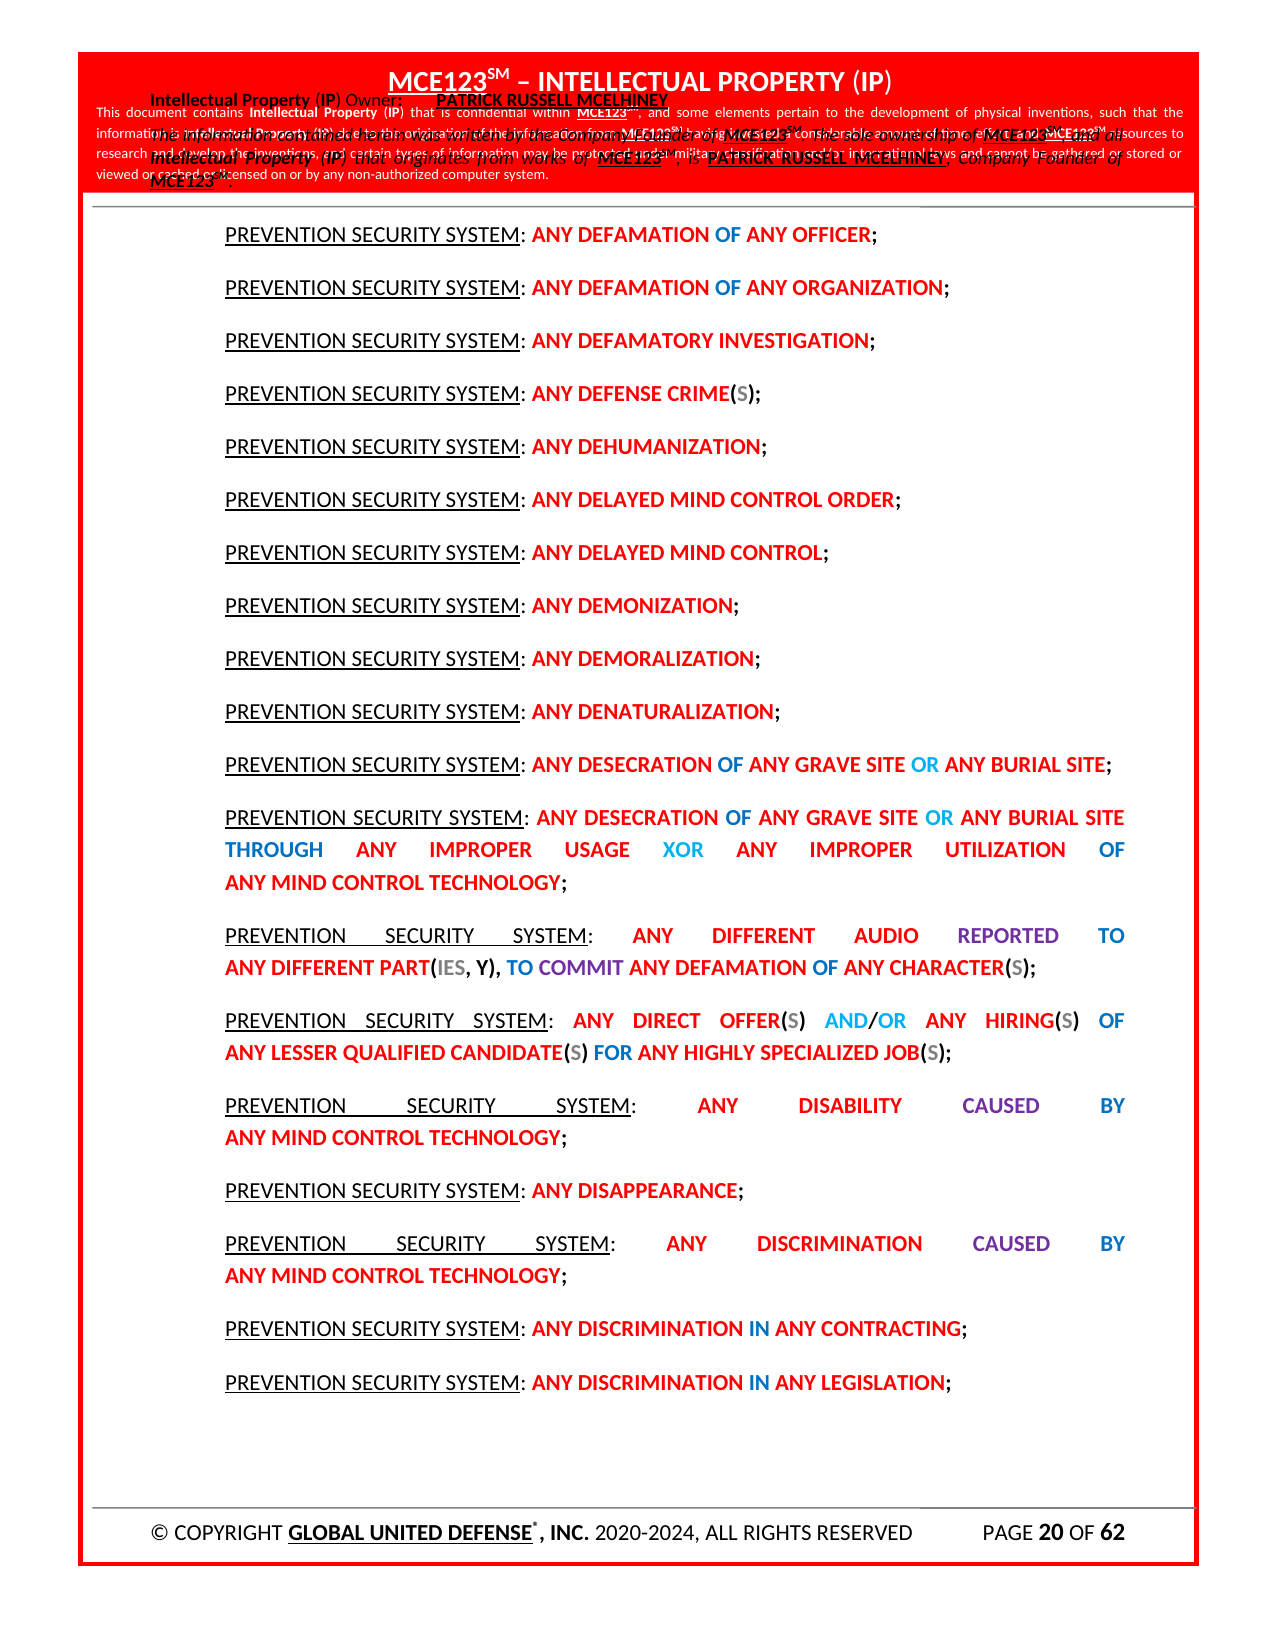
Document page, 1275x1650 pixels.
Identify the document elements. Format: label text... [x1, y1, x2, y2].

text PREVENTION SECURITY SYSTEM: ANY DEFAMATION OF ANY OFFICER; [225, 220, 1125, 248]
text PREVENTION SECURITY SYSTEM: ANY DEFAMATION OF ANY ORGANIZATION; [225, 273, 1125, 301]
text PREVENTION SECURITY SYSTEM: ANY DESECRATION OF ANY GRAVE SITE OR ANY BURIAL SITE THROUGH ANY IMPROPER USAGE XOR ANY IMPROPER UTILIZATION OF ANY MIND CONTROL TECHNOLOGY; [225, 803, 1125, 896]
text PREVENTION SECURITY SYSTEM: ANY DEMONIZATION; [225, 591, 1125, 619]
text PREVENTION SECURITY SYSTEM: ANY DELAYED MIND CONTROL ORDER; [225, 485, 1125, 513]
text PREVENTION SECURITY SYSTEM: ANY DELAYED MIND CONTROL; [225, 538, 1125, 566]
text PREVENTION SECURITY SYSTEM: ANY DESECRATION OF ANY GRAVE SITE OR ANY BURIAL SITE; [225, 750, 1125, 778]
text PREVENTION SECURITY SYSTEM: ANY DISAPPEARANCE; [225, 1176, 1125, 1204]
text PREVENTION SECURITY SYSTEM: ANY DISCRIMINATION IN ANY CONTRACTING; [225, 1314, 1125, 1343]
text PREVENTION SECURITY SYSTEM: ANY DISCRIMINATION IN ANY LEGISLATION; [225, 1368, 1125, 1396]
text PREVENTION SECURITY SYSTEM: ANY DENATURALIZATION; [225, 697, 1125, 725]
text PREVENTION SECURITY SYSTEM: ANY DEFENSE CRIME(S); [225, 379, 1125, 407]
text PREVENTION SECURITY SYSTEM: ANY DEMORALIZATION; [225, 644, 1125, 672]
text PREVENTION SECURITY SYSTEM: ANY DEFAMATORY INVESTIGATION; [225, 326, 1125, 354]
text PREVENTION SECURITY SYSTEM: ANY DISCRIMINATION CAUSED BY ANY MIND CONTROL TECHNOLOGY; [225, 1229, 1125, 1289]
text PREVENTION SECURITY SYSTEM: ANY DIRECT OFFER(S) AND/OR ANY HIRING(S) OF ANY LESSER QUALIFIED CANDIDATE(S) FOR ANY HIGHLY SPECIALIZED JOB(S); [225, 1006, 1125, 1066]
text PREVENTION SECURITY SYSTEM: ANY DEHUMANIZATION; [225, 432, 1125, 460]
text PREVENTION SECURITY SYSTEM: ANY DISABILITY CAUSED BY ANY MIND CONTROL TECHNOLOGY; [225, 1091, 1125, 1151]
text PREVENTION SECURITY SYSTEM: ANY DIFFERENT AUDIO REPORTED TO ANY DIFFERENT PART(IES, Y), TO COMMIT ANY DEFAMATION OF ANY CHARACTER(S); [225, 921, 1125, 981]
